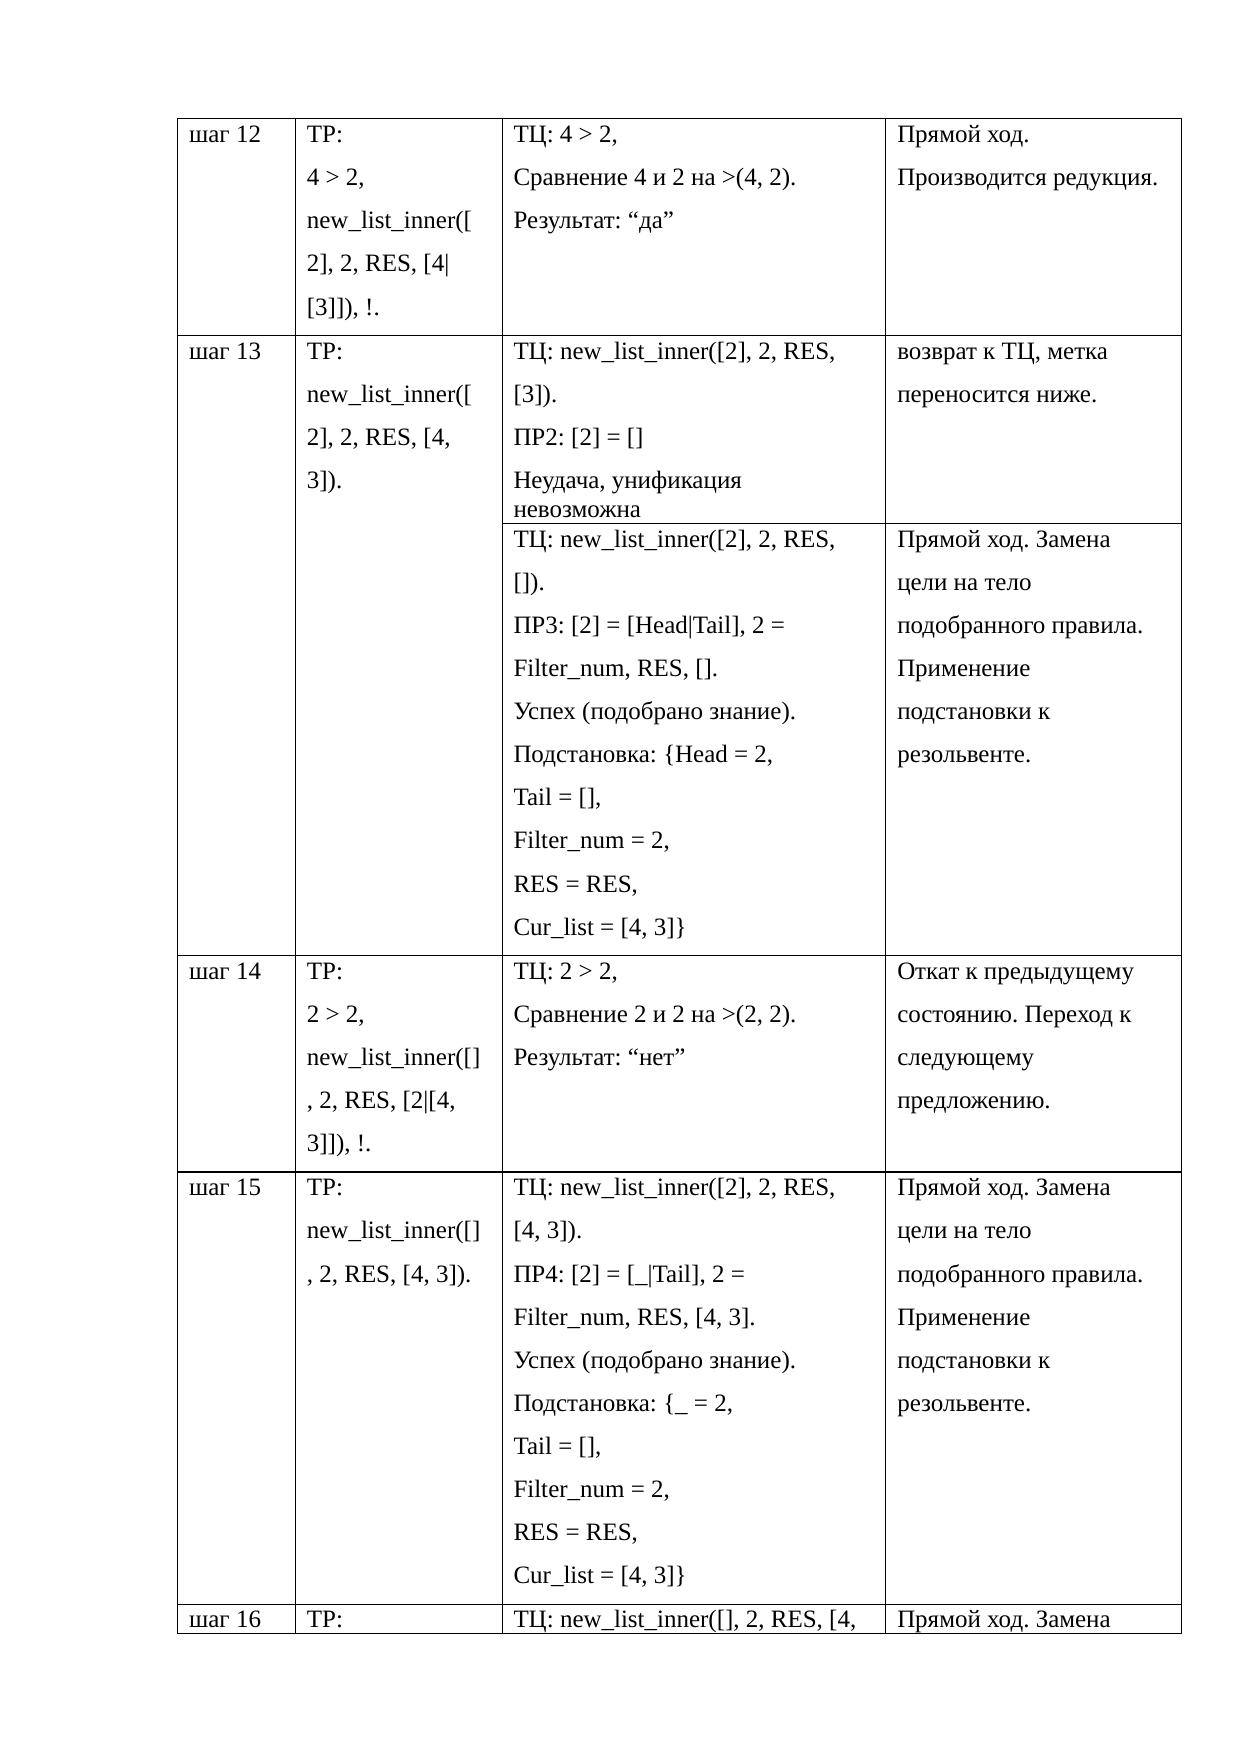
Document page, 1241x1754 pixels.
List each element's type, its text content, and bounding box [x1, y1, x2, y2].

table_cell ТР: new_list_inner([2], 2, RES, [4, 3]). [296, 336, 502, 955]
table_cell ТЦ: new_list_inner([2], 2, RES, []). ПР3: [2] = [Head|Tail], 2 = Filter_num, RES, []. Успех (подобрано знание). Подстановка: {Head = 2, Tail = [], Filter_num = 2, RES = RES, Cur_list = [4, 3]} [503, 524, 885, 955]
table_cell Прямой ход. Замена цели на тело подобранного правила. Применение подстановки к резольвенте. [886, 1173, 1181, 1603]
table_cell шаг 12 [178, 119, 295, 335]
table_cell ТР: new_list_inner([], 2, RES, [4, 3]). [296, 1173, 502, 1603]
table_cell Прямой ход. Производится редукция. [886, 119, 1181, 335]
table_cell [886, 1605, 1181, 1633]
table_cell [503, 1605, 885, 1633]
table_cell ТР: 4 > 2, new_list_inner([2], 2, RES, [4|[3]]), !. [296, 119, 502, 335]
table_cell Прямой ход. Замена цели на тело подобранного правила. Применение подстановки к резольвенте. [886, 524, 1181, 955]
table_cell ТЦ: new_list_inner([2], 2, RES, [3]). ПР2: [2] = [] Неудача, унификация невозможна [503, 336, 885, 523]
table_cell ТР: 2 > 2, new_list_inner([], 2, RES, [2|[4, 3]]), !. [296, 956, 502, 1171]
table_cell ТЦ: new_list_inner([2], 2, RES, [4, 3]). ПР4: [2] = [_|Tail], 2 = Filter_num, RES, [4, 3]. Успех (подобрано знание). Подстановка: {_ = 2, Tail = [], Filter_num = 2, RES = RES, Cur_list = [4, 3]} [503, 1173, 885, 1603]
table_cell Откат к предыдущему состоянию. Переход к следующему предложению. [886, 956, 1181, 1171]
table_cell шаг 13 [178, 336, 295, 955]
table_cell возврат к ТЦ, метка переносится ниже. [886, 336, 1181, 523]
table_cell ТЦ: 4 > 2, Сравнение 4 и 2 на >(4, 2). Результат: “да” [503, 119, 885, 335]
table_cell шаг 16 [178, 1605, 295, 1633]
table_cell шаг 15 [178, 1173, 295, 1603]
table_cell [296, 1605, 502, 1633]
table_cell ТЦ: 2 > 2, Сравнение 2 и 2 на >(2, 2). Результат: “нет” [503, 956, 885, 1171]
table_cell шаг 14 [178, 956, 295, 1171]
